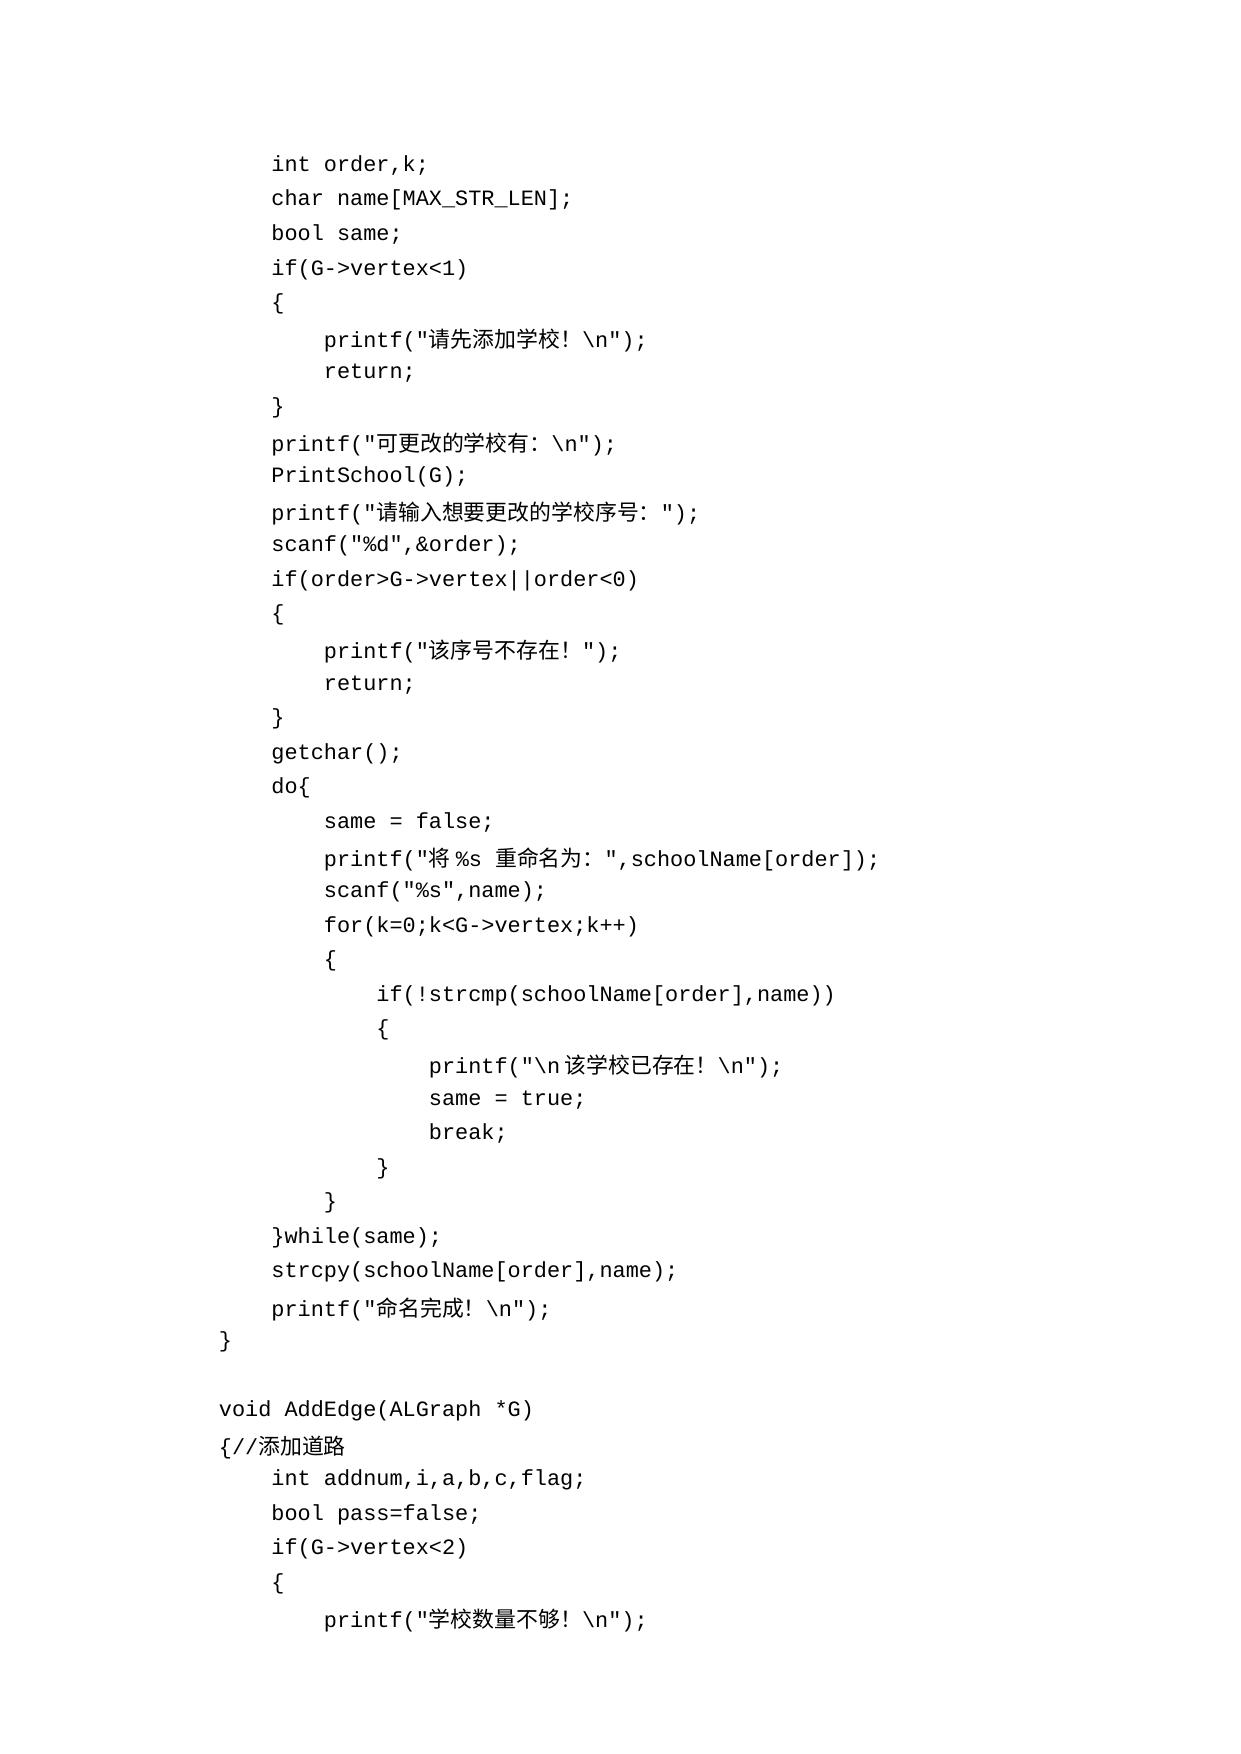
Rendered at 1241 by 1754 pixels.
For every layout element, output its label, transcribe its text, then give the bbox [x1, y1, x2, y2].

subtitle scanf("%s",name); [177, 874, 1122, 909]
subtitle if(!strcmp(schoolName[order],name)) [177, 978, 1122, 1013]
subtitle { [177, 1013, 1122, 1047]
subtitle printf("\n该学校已存在！\n"); [177, 1047, 1122, 1082]
subtitle {//添加道路 [177, 1428, 1122, 1462]
subtitle { [177, 1566, 1122, 1601]
subtitle return; [177, 667, 1122, 701]
subtitle } [177, 1186, 1122, 1220]
subtitle if(order>G->vertex||order<0) [177, 563, 1122, 598]
subtitle for(k=0;k<G->vertex;k++) [177, 909, 1122, 943]
subtitle void AddEdge(ALGraph *G) [177, 1393, 1122, 1428]
subtitle return; [177, 356, 1122, 390]
subtitle same = true; [177, 1082, 1122, 1116]
subtitle if(G->vertex<1) [177, 252, 1122, 286]
subtitle } [177, 1324, 1122, 1358]
subtitle printf("学校数量不够！\n"); [177, 1601, 1122, 1635]
subtitle printf("请先添加学校！\n"); [177, 321, 1122, 356]
subtitle }while(same); [177, 1220, 1122, 1255]
subtitle char name[MAX_STR_LEN]; [177, 183, 1122, 217]
subtitle printf("可更改的学校有：\n"); [177, 425, 1122, 459]
subtitle } [177, 390, 1122, 425]
subtitle PrintSchool(G); [177, 459, 1122, 494]
subtitle break; [177, 1116, 1122, 1151]
subtitle int addnum,i,a,b,c,flag; [177, 1462, 1122, 1497]
subtitle scanf("%d",&order); [177, 528, 1122, 563]
subtitle bool same; [177, 217, 1122, 252]
subtitle bool pass=false; [177, 1497, 1122, 1531]
subtitle printf("该序号不存在！"); [177, 632, 1122, 667]
subtitle } [177, 1151, 1122, 1186]
subtitle printf("将 %s 重命名为：",schoolName[order]); [177, 840, 1122, 874]
subtitle getchar(); [177, 736, 1122, 771]
subtitle printf("命名完成！\n"); [177, 1289, 1122, 1324]
subtitle printf("请输入想要更改的学校序号："); [177, 494, 1122, 528]
subtitle { [177, 286, 1122, 321]
subtitle int order,k; [177, 148, 1122, 183]
subtitle if(G->vertex<2) [177, 1531, 1122, 1566]
subtitle same = false; [177, 805, 1122, 840]
subtitle } [177, 701, 1122, 736]
subtitle { [177, 598, 1122, 632]
subtitle { [177, 943, 1122, 978]
subtitle do{ [177, 771, 1122, 805]
subtitle strcpy(schoolName[order],name); [177, 1255, 1122, 1289]
